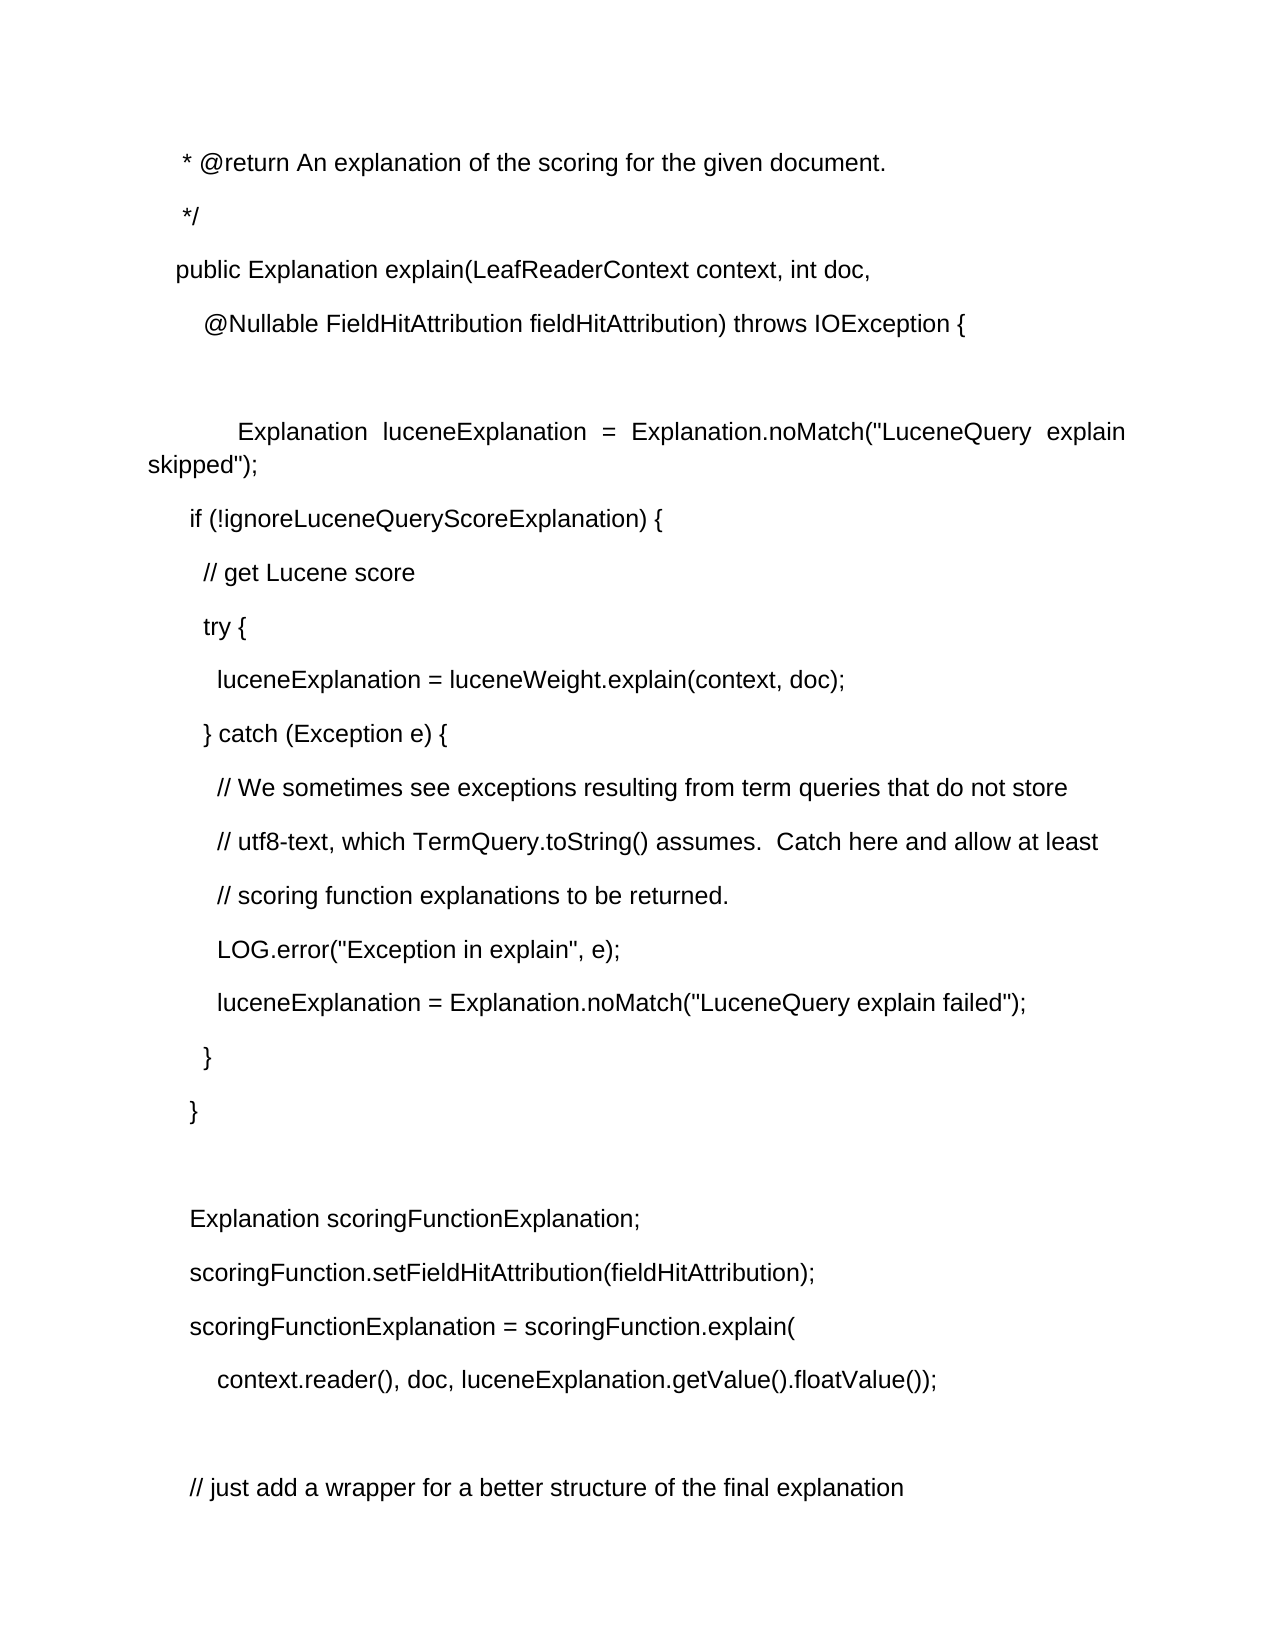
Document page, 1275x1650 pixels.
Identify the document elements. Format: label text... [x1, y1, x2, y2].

text scoringFunction.setFieldHitAttribution(fieldHitAttribution); [148, 1258, 1127, 1286]
text Explanation scoringFunctionExplanation; [148, 1204, 1127, 1233]
text public Explanation explain(LeafReaderContext context, int doc, [148, 255, 1127, 284]
text // get Lucene score [148, 558, 1127, 586]
text // just add a wrapper for a better structure of the final explanation [148, 1473, 1127, 1502]
text context.reader(), doc, luceneExplanation.getValue().floatValue()); [148, 1365, 1127, 1394]
text @Nullable FieldHitAttribution fieldHitAttribution) throws IOException { [148, 309, 1127, 338]
text } catch (Exception e) { [148, 719, 1127, 748]
text */ [148, 201, 1127, 230]
text try { [148, 611, 1127, 640]
text } [148, 1096, 1127, 1125]
text luceneExplanation = Explanation.noMatch("LuceneQuery explain failed"); [148, 988, 1127, 1017]
text // We sometimes see exceptions resulting from term queries that do not store [148, 773, 1127, 802]
text * @return An explanation of the scoring for the given document. [148, 148, 1127, 176]
text Explanation luceneExplanation = Explanation.noMatch("LuceneQuery explain skipped"); [148, 417, 1127, 479]
text luceneExplanation = luceneWeight.explain(context, doc); [148, 665, 1127, 694]
text // scoring function explanations to be returned. [148, 881, 1127, 909]
text LOG.error("Exception in explain", e); [148, 934, 1127, 963]
text scoringFunctionExplanation = scoringFunction.explain( [148, 1312, 1127, 1340]
text if (!ignoreLuceneQueryScoreExplanation) { [148, 504, 1127, 532]
text // utf8-text, which TermQuery.toString() assumes. Catch here and allow at least [148, 827, 1127, 856]
text } [148, 1042, 1127, 1071]
